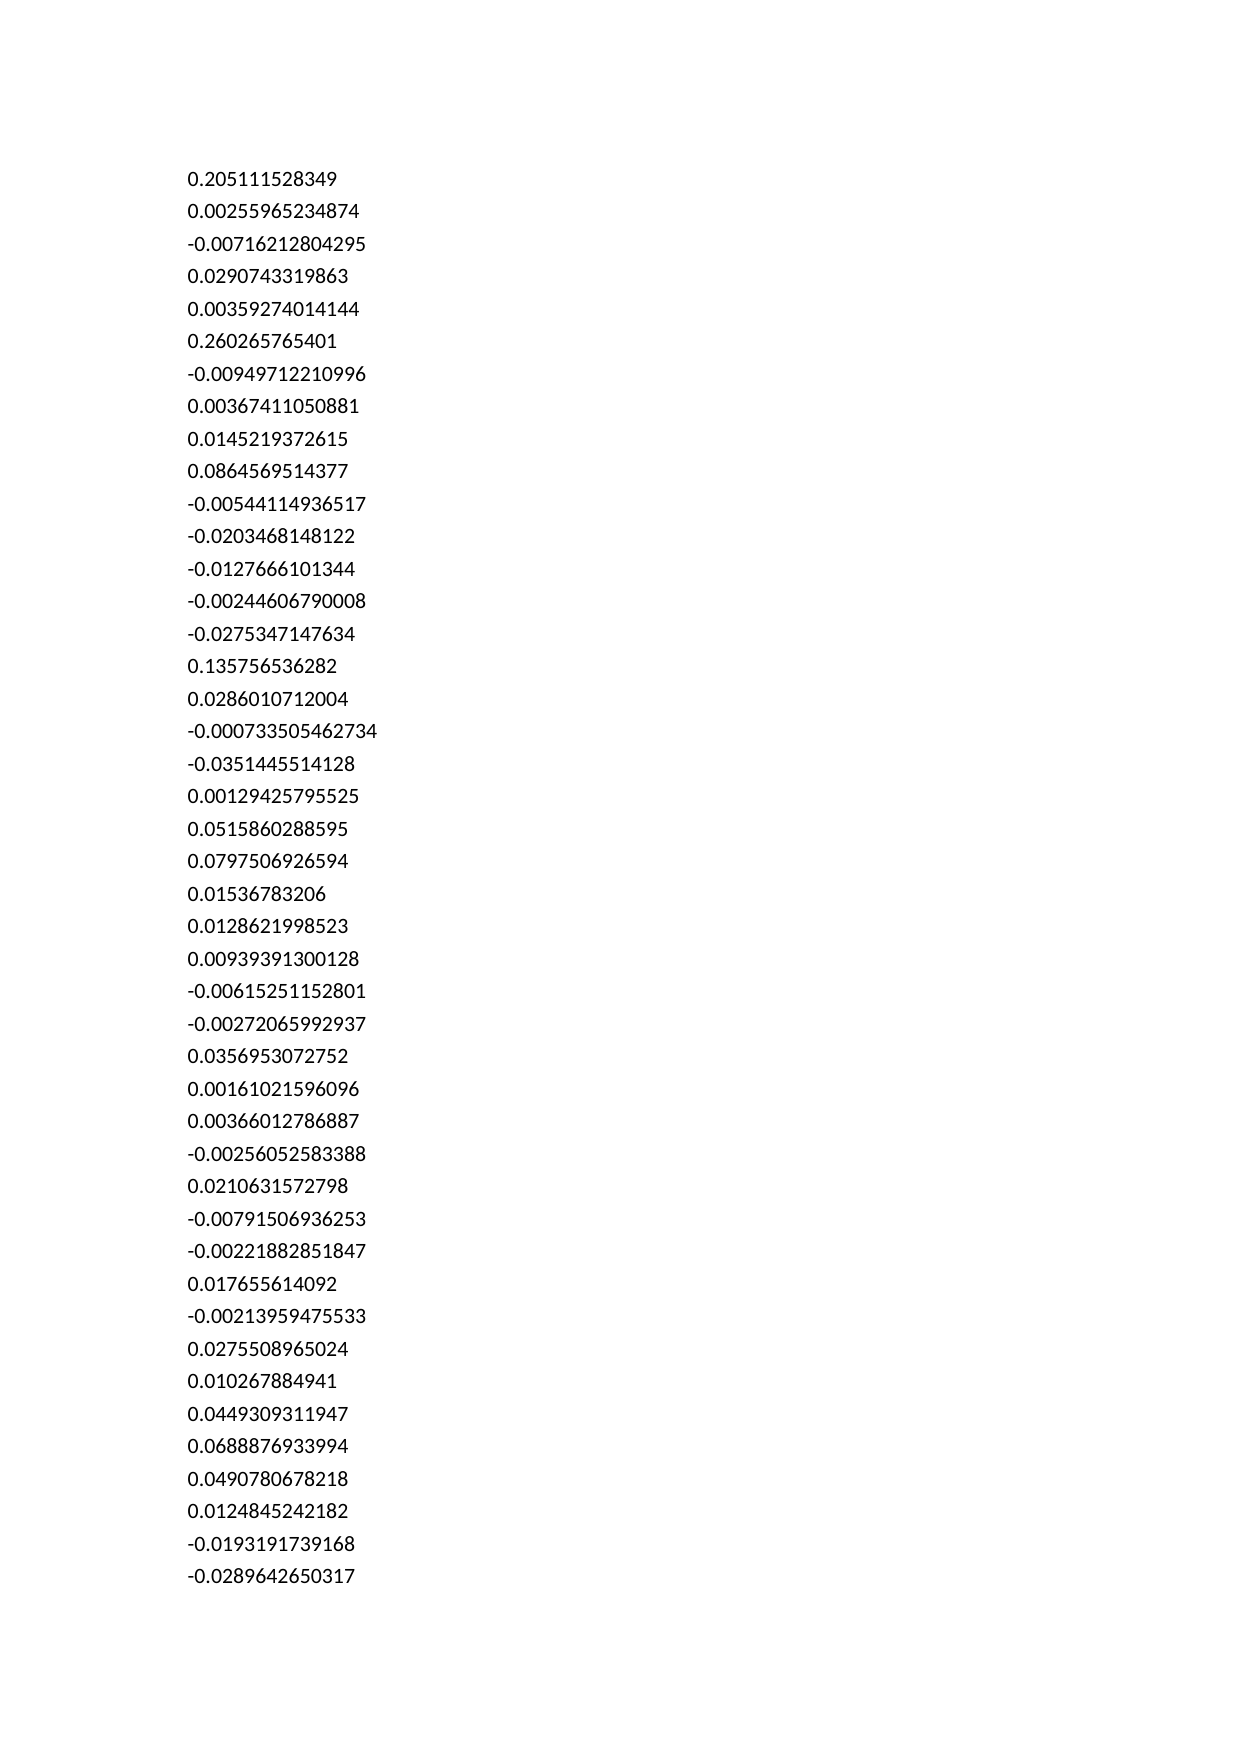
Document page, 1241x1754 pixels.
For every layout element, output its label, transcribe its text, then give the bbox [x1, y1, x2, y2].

text 0.0124845242182 [187, 1494, 1053, 1527]
text 0.00129425795525 [187, 779, 1053, 812]
text 0.00161021596096 [187, 1072, 1053, 1104]
text 0.0688876933994 [187, 1429, 1053, 1462]
text 0.0356953072752 [187, 1039, 1053, 1072]
text 0.205111528349 [187, 162, 1053, 194]
text 0.0290743319863 [187, 259, 1053, 292]
text 0.0490780678218 [187, 1462, 1053, 1494]
text -0.00256052583388 [187, 1137, 1053, 1169]
text -0.00244606790008 [187, 584, 1053, 617]
text -0.00213959475533 [187, 1299, 1053, 1332]
text -0.000733505462734 [187, 714, 1053, 747]
text -0.00221882851847 [187, 1234, 1053, 1267]
text -0.0351445514128 [187, 747, 1053, 779]
text 0.0210631572798 [187, 1169, 1053, 1202]
text 0.0449309311947 [187, 1397, 1053, 1429]
text 0.01536783206 [187, 877, 1053, 909]
text -0.0275347147634 [187, 617, 1053, 649]
text 0.0128621998523 [187, 909, 1053, 942]
text -0.00791506936253 [187, 1202, 1053, 1234]
text -0.00615251152801 [187, 974, 1053, 1007]
text -0.0203468148122 [187, 519, 1053, 552]
text 0.0286010712004 [187, 682, 1053, 714]
text 0.00366012786887 [187, 1104, 1053, 1137]
text 0.0864569514377 [187, 454, 1053, 487]
text -0.0193191739168 [187, 1527, 1053, 1559]
text 0.00939391300128 [187, 942, 1053, 974]
text 0.010267884941 [187, 1364, 1053, 1397]
text 0.00255965234874 [187, 194, 1053, 227]
text 0.260265765401 [187, 324, 1053, 357]
text -0.0289642650317 [187, 1559, 1053, 1592]
text 0.0275508965024 [187, 1332, 1053, 1364]
text 0.0797506926594 [187, 844, 1053, 877]
text 0.00367411050881 [187, 389, 1053, 422]
text 0.017655614092 [187, 1267, 1053, 1299]
text -0.00716212804295 [187, 227, 1053, 259]
text -0.0127666101344 [187, 552, 1053, 584]
text 0.0515860288595 [187, 812, 1053, 844]
text -0.00949712210996 [187, 357, 1053, 389]
text 0.0145219372615 [187, 422, 1053, 454]
text -0.00544114936517 [187, 487, 1053, 519]
text 0.135756536282 [187, 649, 1053, 682]
text -0.00272065992937 [187, 1007, 1053, 1039]
text 0.00359274014144 [187, 292, 1053, 324]
